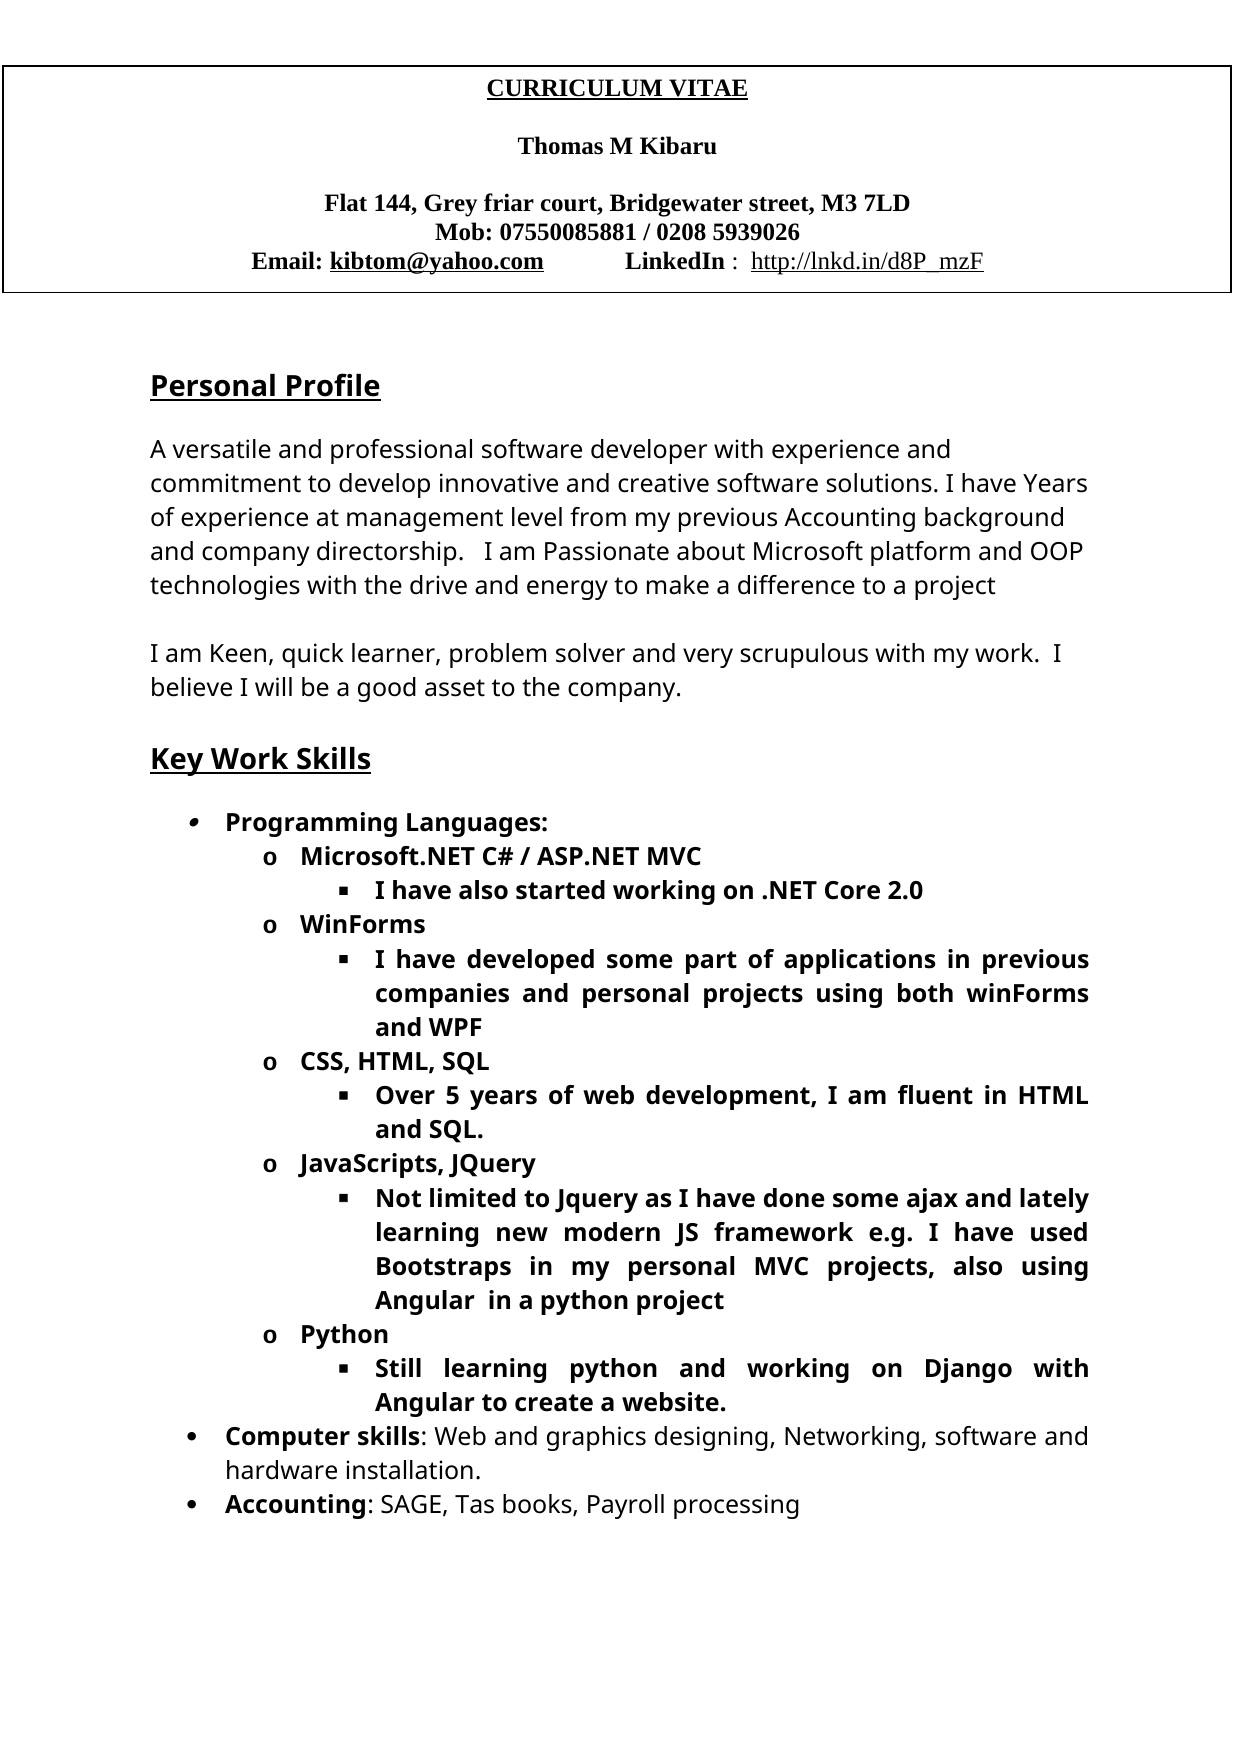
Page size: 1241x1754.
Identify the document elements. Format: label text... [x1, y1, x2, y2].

list Not limited to Jquery as I have done some ajax and lately learning new modern JS framework e.g. I have used Bootstraps in my personal MVC projects, also using Angular in a python project [337, 1180, 1090, 1316]
list CSS, HTML, SQL [262, 1043, 1090, 1078]
list Still learning python and working on Django with Angular to create a website. [337, 1351, 1090, 1419]
list WinForms [262, 907, 1090, 941]
text Personal Profile [150, 365, 1090, 405]
text I am Keen, quick learner, problem solver and very scrupulous with my work. I believe I will be a good asset to the company. [150, 636, 1090, 704]
list Over 5 years of web development, I am fluent in HTML and SQL. [337, 1078, 1090, 1146]
list Computer skills: Web and graphics designing, Networking, software and hardware installation. [187, 1419, 1090, 1487]
list I have developed some part of applications in previous companies and personal projects using both winForms and WPF [337, 941, 1090, 1043]
list Programming Languages: [187, 805, 1090, 839]
list Python [262, 1316, 1090, 1351]
list Microsoft.NET C# / ASP.NET MVC [262, 839, 1090, 873]
text A versatile and professional software developer with experience and commitment to develop innovative and creative software solutions. I have Years of experience at management level from my previous Accounting background and company directorship. I am Passionate about Microsoft platform and OOP technologies with the drive and energy to make a difference to a project [150, 432, 1090, 602]
list Accounting: SAGE, Tas books, Payroll processing [187, 1487, 1090, 1521]
list JavaScripts, JQuery [262, 1146, 1090, 1180]
list I have also started working on .NET Core 2.0 [337, 873, 1090, 907]
text Key Work Skills [150, 738, 1090, 778]
